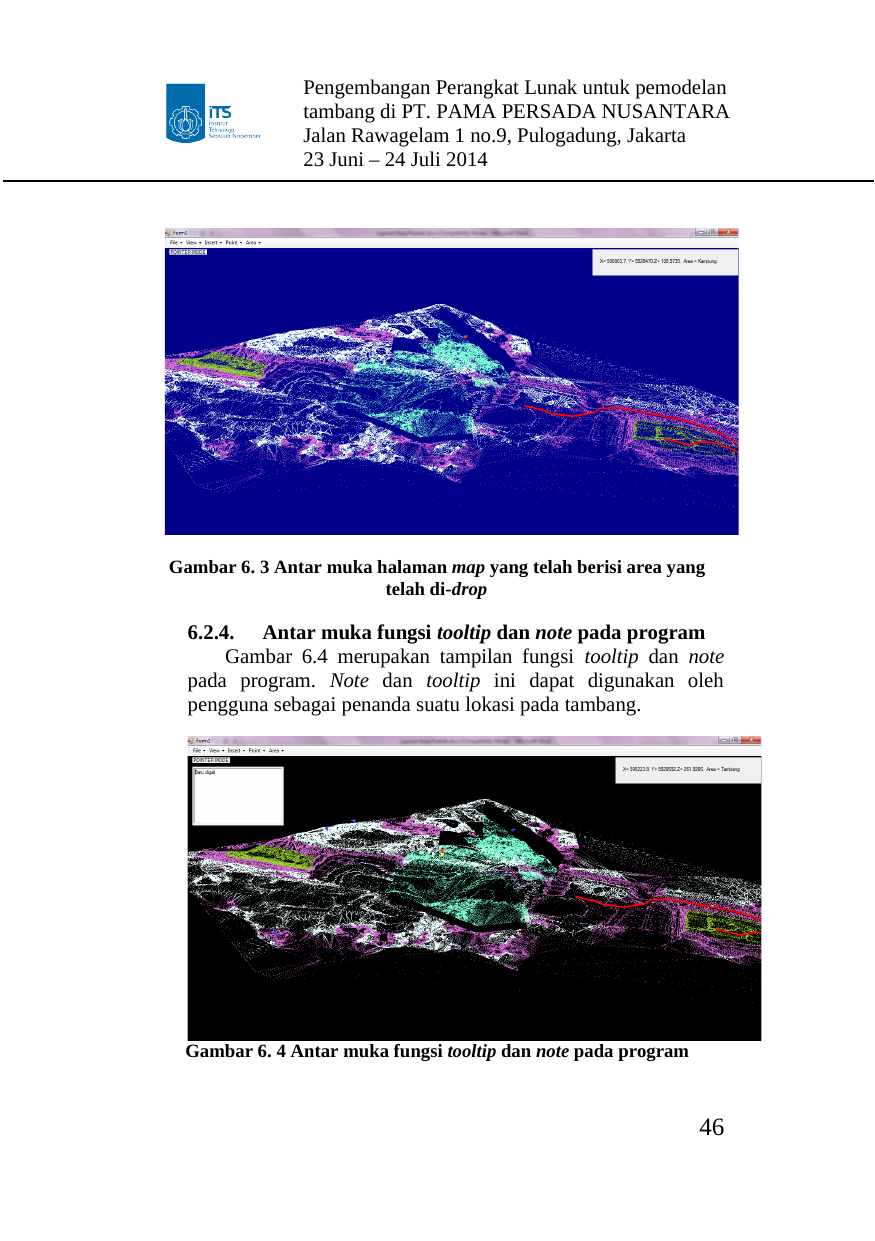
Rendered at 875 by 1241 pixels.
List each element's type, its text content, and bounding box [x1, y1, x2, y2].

text Gambar 6.4 merupakan tampilan fungsi tooltip dan note pada program. Note dan tooltip ini dapat digunakan oleh pengguna sebagai penanda suatu lokasi pada tambang. [187, 644, 724, 716]
picture [187, 736, 762, 1041]
picture [161, 75, 277, 154]
subtitle Antar muka fungsi tooltip dan note pada program [187, 620, 724, 644]
text Gambar 6. 3 Antar muka halaman map yang telah berisi area yang telah di-drop [150, 556, 724, 599]
picture [164, 228, 739, 535]
text Gambar 6. 4 Antar muka fungsi tooltip dan note pada program [150, 1040, 724, 1062]
